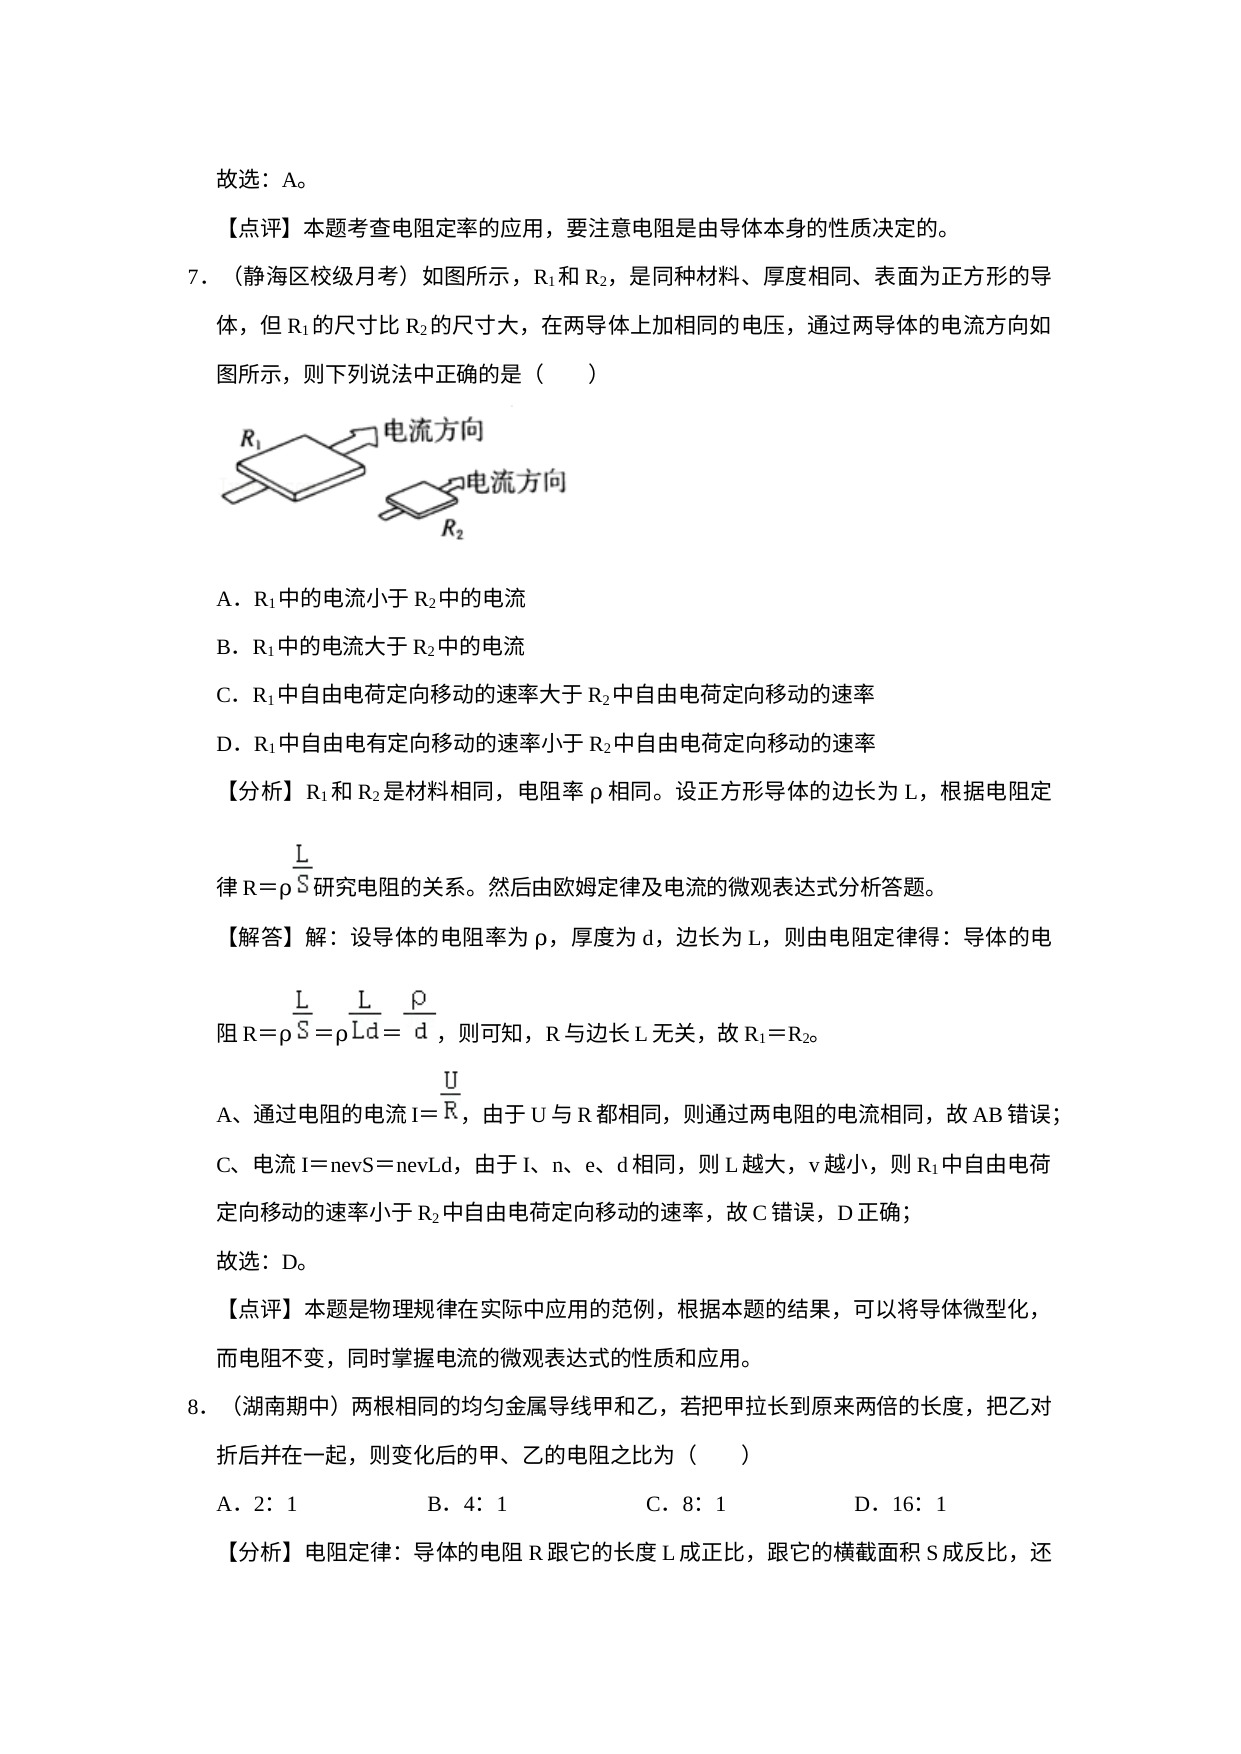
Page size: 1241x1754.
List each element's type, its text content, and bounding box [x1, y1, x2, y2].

text B．R1中的电流大于R2中的电流 [187, 629, 1053, 661]
picture [292, 840, 313, 896]
text C．R1中自由电荷定向移动的速率大于R2中自由电荷定向移动的速率 [187, 677, 1053, 709]
text A、通过电阻的电流I＝，由于U与R都相同，则通过两电阻的电流相同，故AB错误； [216, 1065, 1053, 1130]
picture [216, 404, 571, 546]
text A．R1中的电流小于R2中的电流 [187, 580, 1053, 613]
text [216, 1534, 1053, 1567]
text 7．（静海区校级月考）如图所示，R1和R2，是同种材料、厚度相同、表面为正方形的导体，但R1的尺寸比R2的尺寸大，在两导体上加相同的电压，通过两导体的电流方向如图所示，则下列说法中正确的是（ ） [187, 259, 1053, 389]
picture [292, 986, 313, 1042]
picture [348, 986, 382, 1042]
text 【解答】解：设导体的电阻率为ρ，厚度为d，边长为L，则由电阻定律得：导体的电阻R＝ρ＝ρ＝，则可知，R与边长L无关，故R1＝R2。 [216, 919, 1053, 1049]
text D．R1中自由电有定向移动的速率小于R2中自由电荷定向移动的速率 [187, 725, 1053, 758]
text 【点评】本题考查电阻定率的应用，要注意电阻是由导体本身的性质决定的。 [216, 210, 1053, 243]
text A．2：1 B．4：1 C．8：1 D．16：1 [187, 1486, 1053, 1518]
text 故选：A。 [216, 162, 1053, 194]
text 【分析】R1和R2是材料相同，电阻率ρ相同。设正方形导体的边长为L，根据电阻定律R＝ρ研究电阻的关系。然后由欧姆定律及电流的微观表达式分析答题。 [216, 774, 1053, 904]
picture [403, 986, 437, 1042]
picture [440, 1067, 461, 1122]
text C、电流I＝nevS＝nevLd，由于I、n、e、d相同，则L越大，v越小，则R1中自由电荷定向移动的速率小于R2中自由电荷定向移动的速率，故C错误，D正确； [216, 1146, 1053, 1227]
text 8．（湖南期中）两根相同的均匀金属导线甲和乙，若把甲拉长到原来两倍的长度，把乙对折后并在一起，则变化后的甲、乙的电阻之比为（ ） [187, 1389, 1053, 1470]
text 【点评】本题是物理规律在实际中应用的范例，根据本题的结果，可以将导体微型化，而电阻不变，同时掌握电流的微观表达式的性质和应用。 [216, 1292, 1053, 1373]
text 故选：D。 [216, 1243, 1053, 1276]
